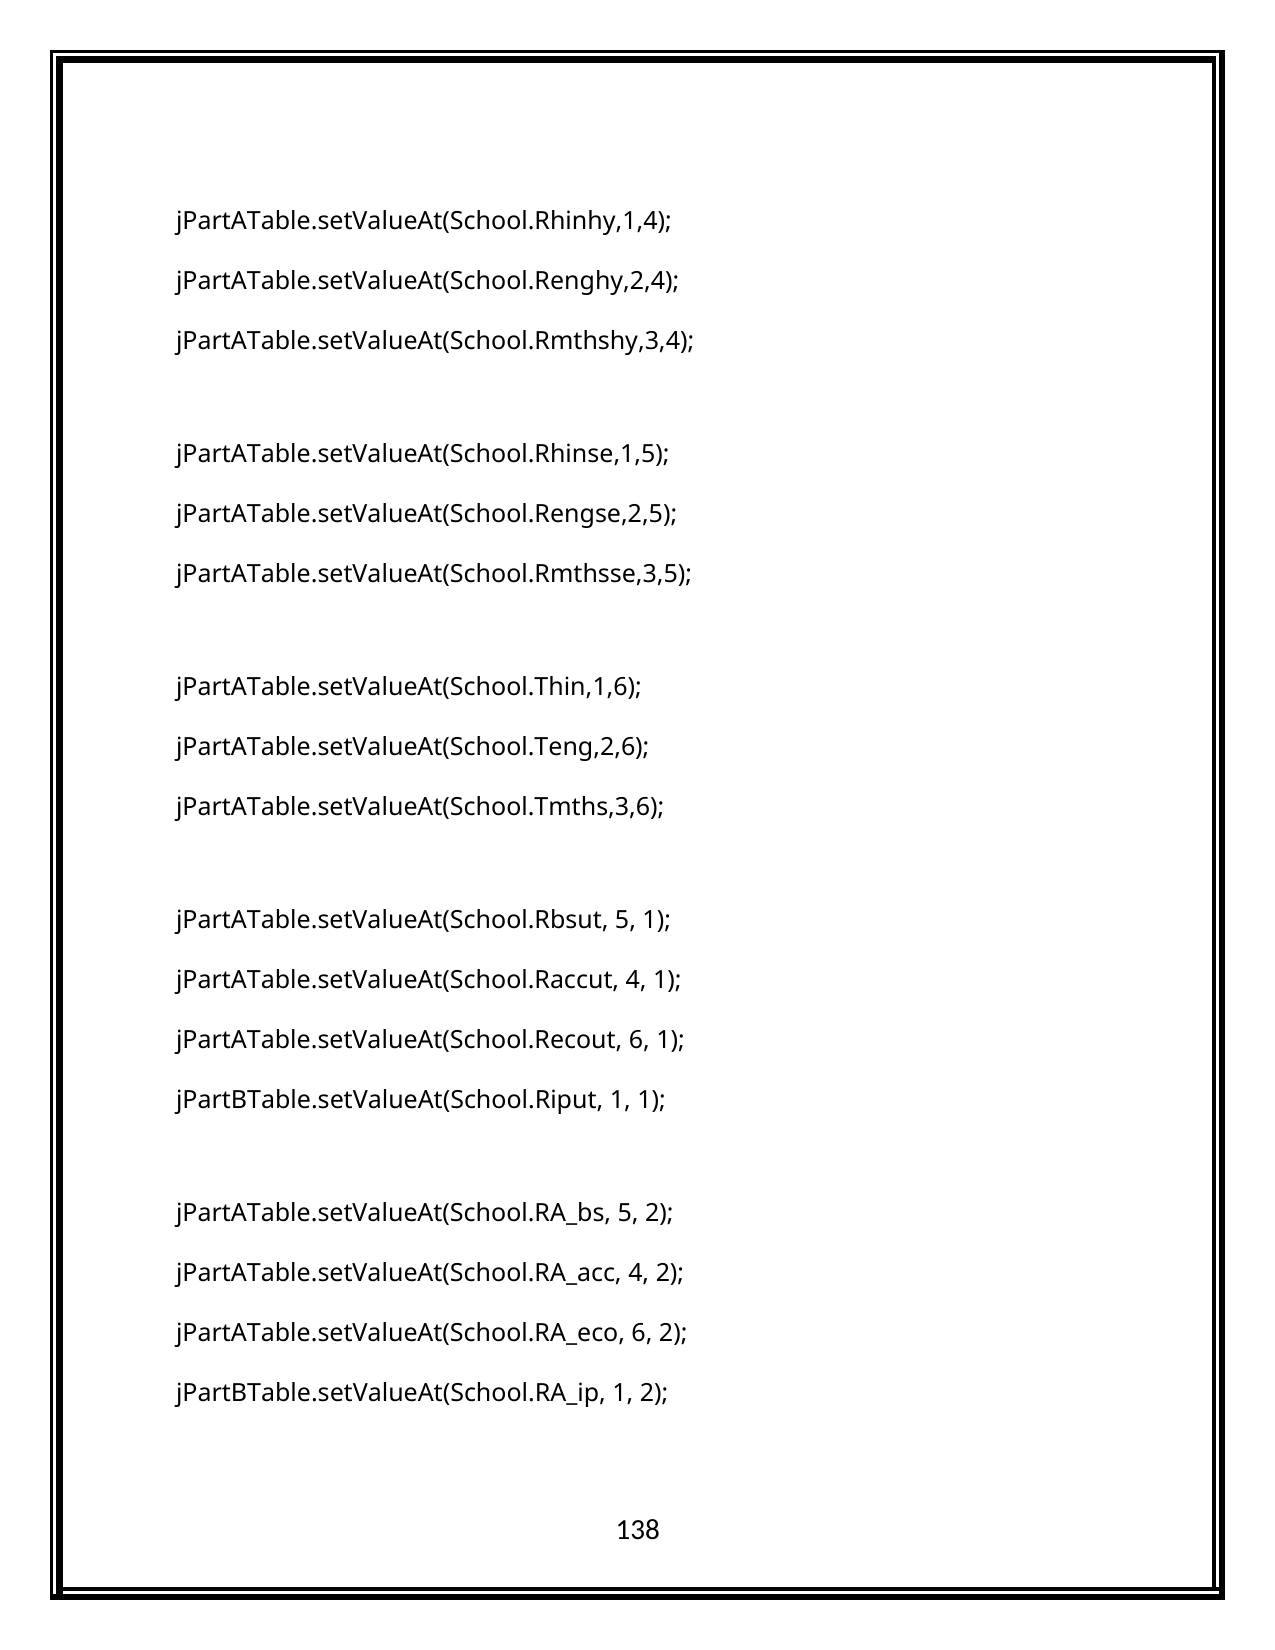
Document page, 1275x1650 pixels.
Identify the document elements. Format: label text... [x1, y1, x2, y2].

text jPartATable.setValueAt(School.Recout, 6, 1); [150, 1022, 1125, 1056]
text jPartATable.setValueAt(School.Rhinse,1,5); [150, 436, 1125, 470]
text jPartATable.setValueAt(School.Raccut, 4, 1); [150, 962, 1125, 996]
text jPartATable.setValueAt(School.Rmthshy,3,4); [150, 323, 1125, 357]
text jPartATable.setValueAt(School.RA_bs, 5, 2); [150, 1195, 1125, 1229]
text jPartATable.setValueAt(School.RA_acc, 4, 2); [150, 1255, 1125, 1289]
text jPartATable.setValueAt(School.Thin,1,6); [150, 669, 1125, 703]
text jPartATable.setValueAt(School.Rengse,2,5); [150, 496, 1125, 530]
text jPartATable.setValueAt(School.Tmths,3,6); [150, 789, 1125, 823]
text jPartATable.setValueAt(School.Rbsut, 5, 1); [150, 902, 1125, 936]
text jPartATable.setValueAt(School.Teng,2,6); [150, 729, 1125, 763]
text jPartBTable.setValueAt(School.RA_ip, 1, 2); [150, 1375, 1125, 1409]
text jPartATable.setValueAt(School.RA_eco, 6, 2); [150, 1315, 1125, 1349]
text jPartATable.setValueAt(School.Renghy,2,4); [150, 263, 1125, 297]
text jPartBTable.setValueAt(School.Riput, 1, 1); [150, 1082, 1125, 1116]
text jPartATable.setValueAt(School.Rmthsse,3,5); [150, 556, 1125, 590]
text jPartATable.setValueAt(School.Rhinhy,1,4); [150, 203, 1125, 237]
